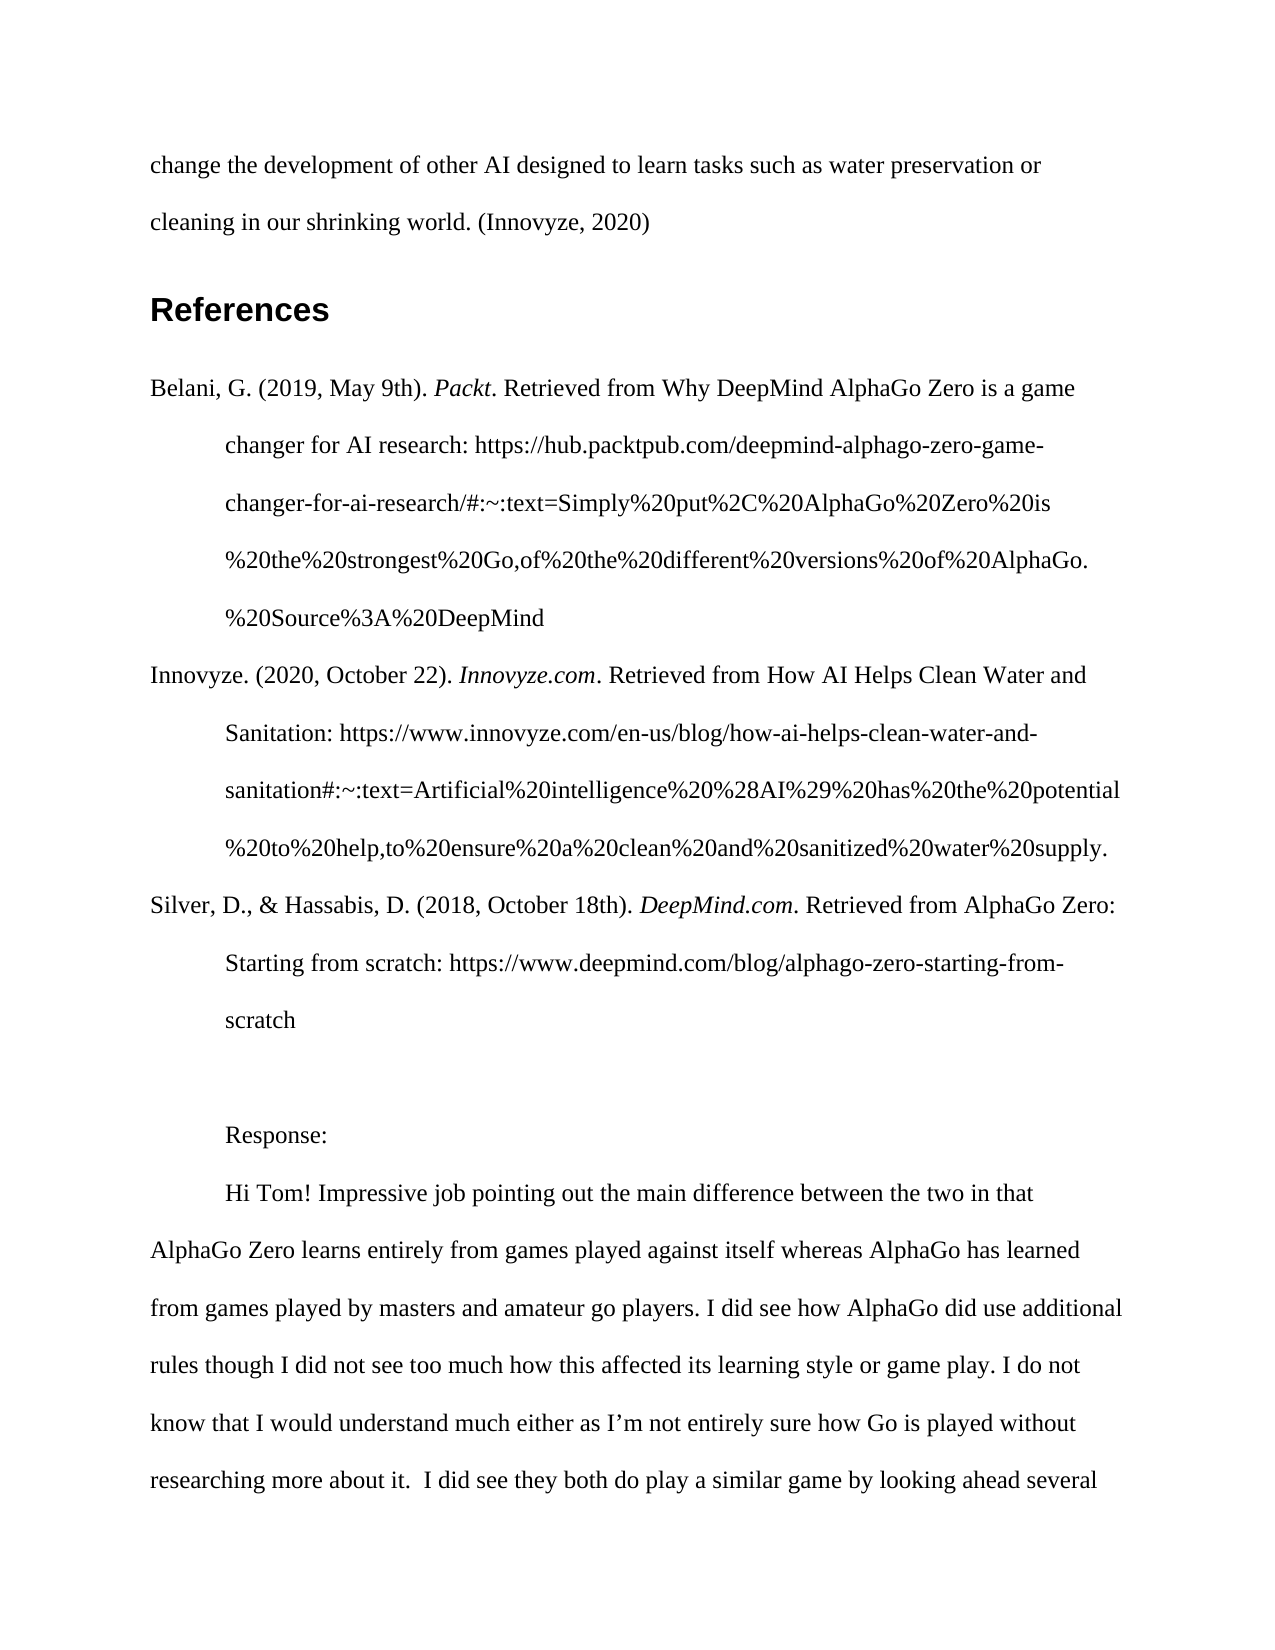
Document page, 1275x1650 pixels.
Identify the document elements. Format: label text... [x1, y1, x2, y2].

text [150, 1178, 1125, 1494]
text Response: [150, 1121, 1125, 1149]
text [150, 150, 1125, 236]
